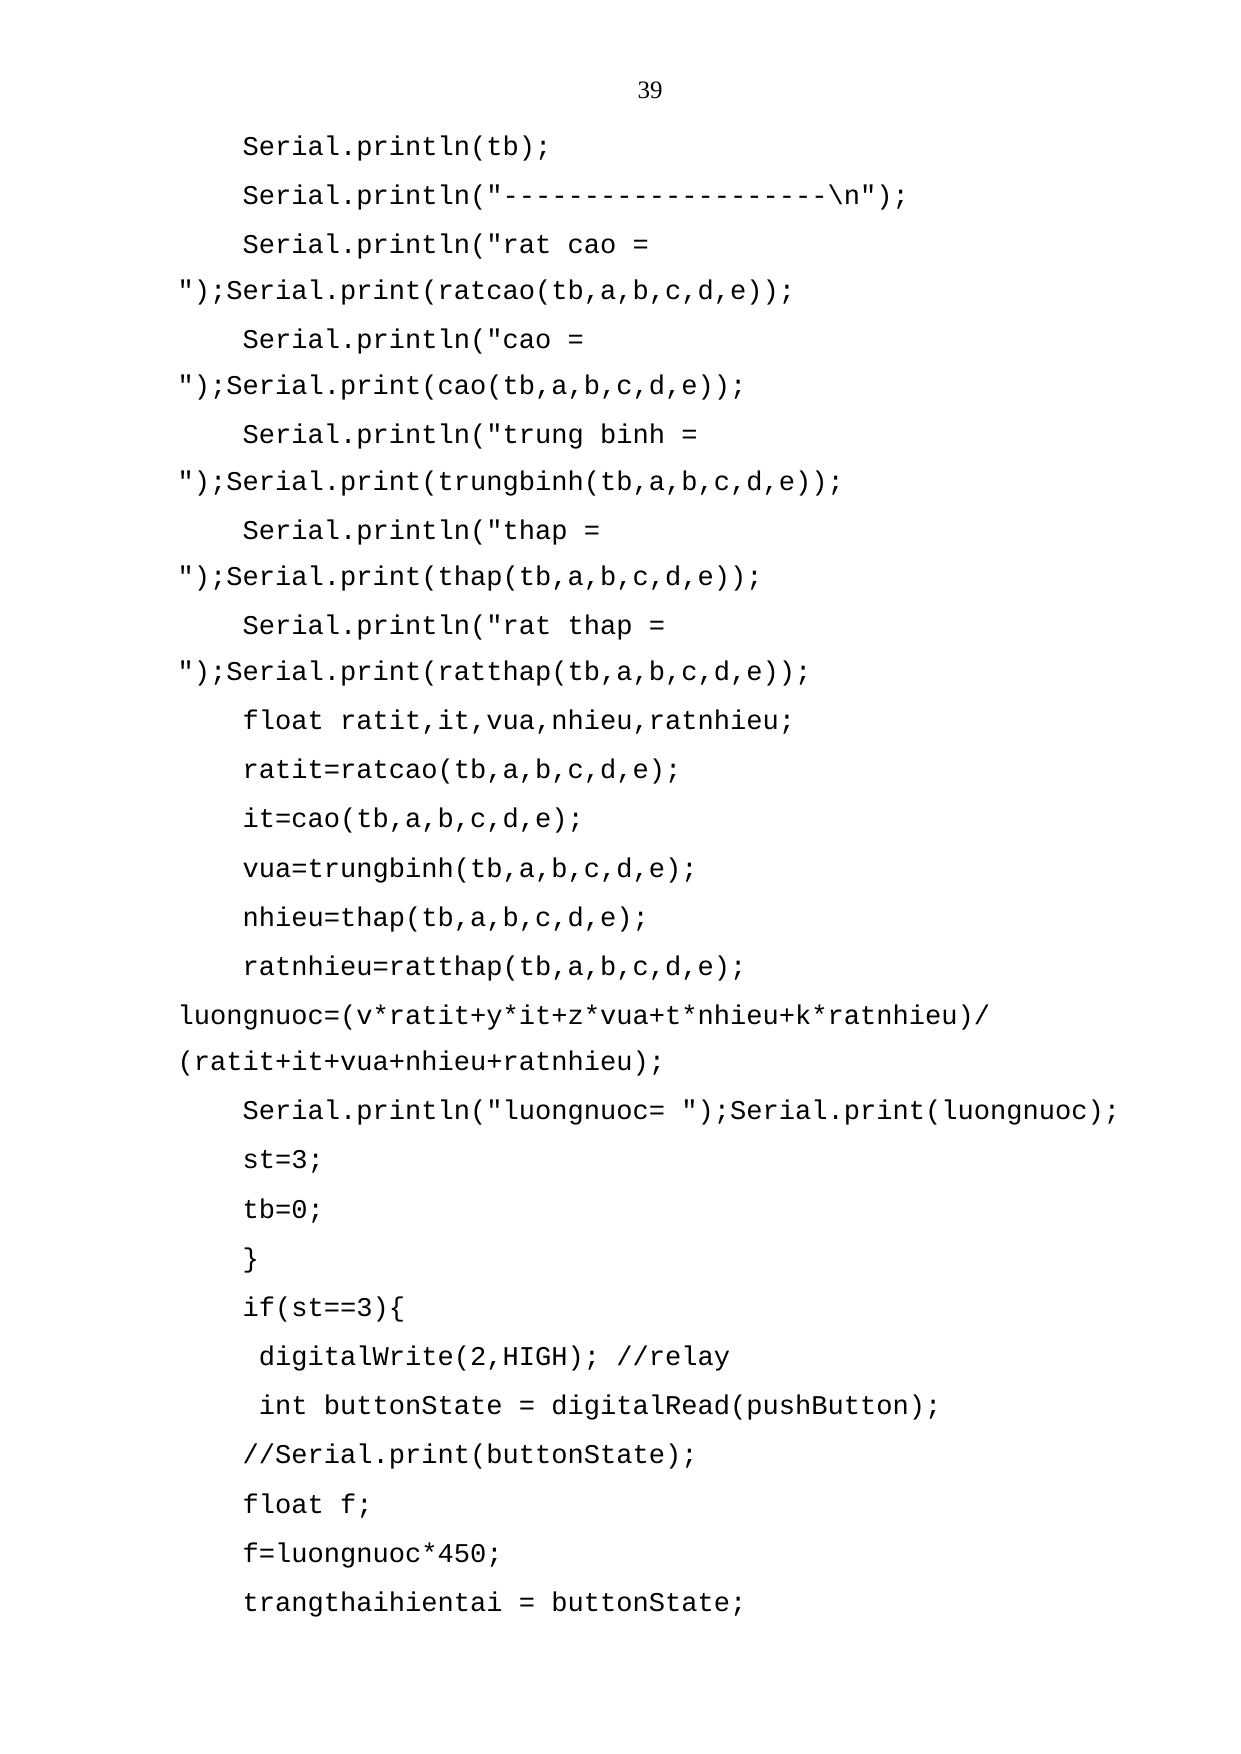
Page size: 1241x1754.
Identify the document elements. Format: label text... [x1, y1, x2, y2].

text int buttonState = digitalRead(pushButton); [177, 1392, 1122, 1423]
text luongnuoc=(v*ratit+y*it+z*vua+t*nhieu+k*ratnhieu)/(ratit+it+vua+nhieu+ratnhieu); [177, 1002, 1122, 1079]
text Serial.println("thap = ");Serial.print(thap(tb,a,b,c,d,e)); [177, 516, 1122, 593]
text nhieu=thap(tb,a,b,c,d,e); [177, 903, 1122, 934]
text it=cao(tb,a,b,c,d,e); [177, 805, 1122, 836]
text float ratit,it,vua,nhieu,ratnhieu; [177, 707, 1122, 738]
text float f; [177, 1490, 1122, 1521]
text st=3; [177, 1146, 1122, 1177]
text ratit=ratcao(tb,a,b,c,d,e); [177, 756, 1122, 787]
text f=luongnuoc*450; [177, 1539, 1122, 1570]
text vua=trungbinh(tb,a,b,c,d,e); [177, 854, 1122, 885]
text Serial.println("--------------------\n"); [177, 182, 1122, 212]
text if(st==3){ [177, 1294, 1122, 1324]
text ratnhieu=ratthap(tb,a,b,c,d,e); [177, 953, 1122, 983]
text Serial.println("rat cao = ");Serial.print(ratcao(tb,a,b,c,d,e)); [177, 231, 1122, 308]
text trangthaihientai = buttonState; [177, 1589, 1122, 1619]
text Serial.println(tb); [177, 132, 1122, 163]
text Serial.println("cao = ");Serial.print(cao(tb,a,b,c,d,e)); [177, 326, 1122, 403]
text Serial.println("trung binh = ");Serial.print(trungbinh(tb,a,b,c,d,e)); [177, 421, 1122, 498]
text tb=0; [177, 1195, 1122, 1226]
text Serial.println("rat thap = ");Serial.print(ratthap(tb,a,b,c,d,e)); [177, 612, 1122, 688]
text //Serial.print(buttonState); [177, 1441, 1122, 1472]
text digitalWrite(2,HIGH); //relay [177, 1343, 1122, 1374]
text } [177, 1244, 1122, 1275]
text Serial.println("luongnuoc= ");Serial.print(luongnuoc); [177, 1097, 1122, 1128]
